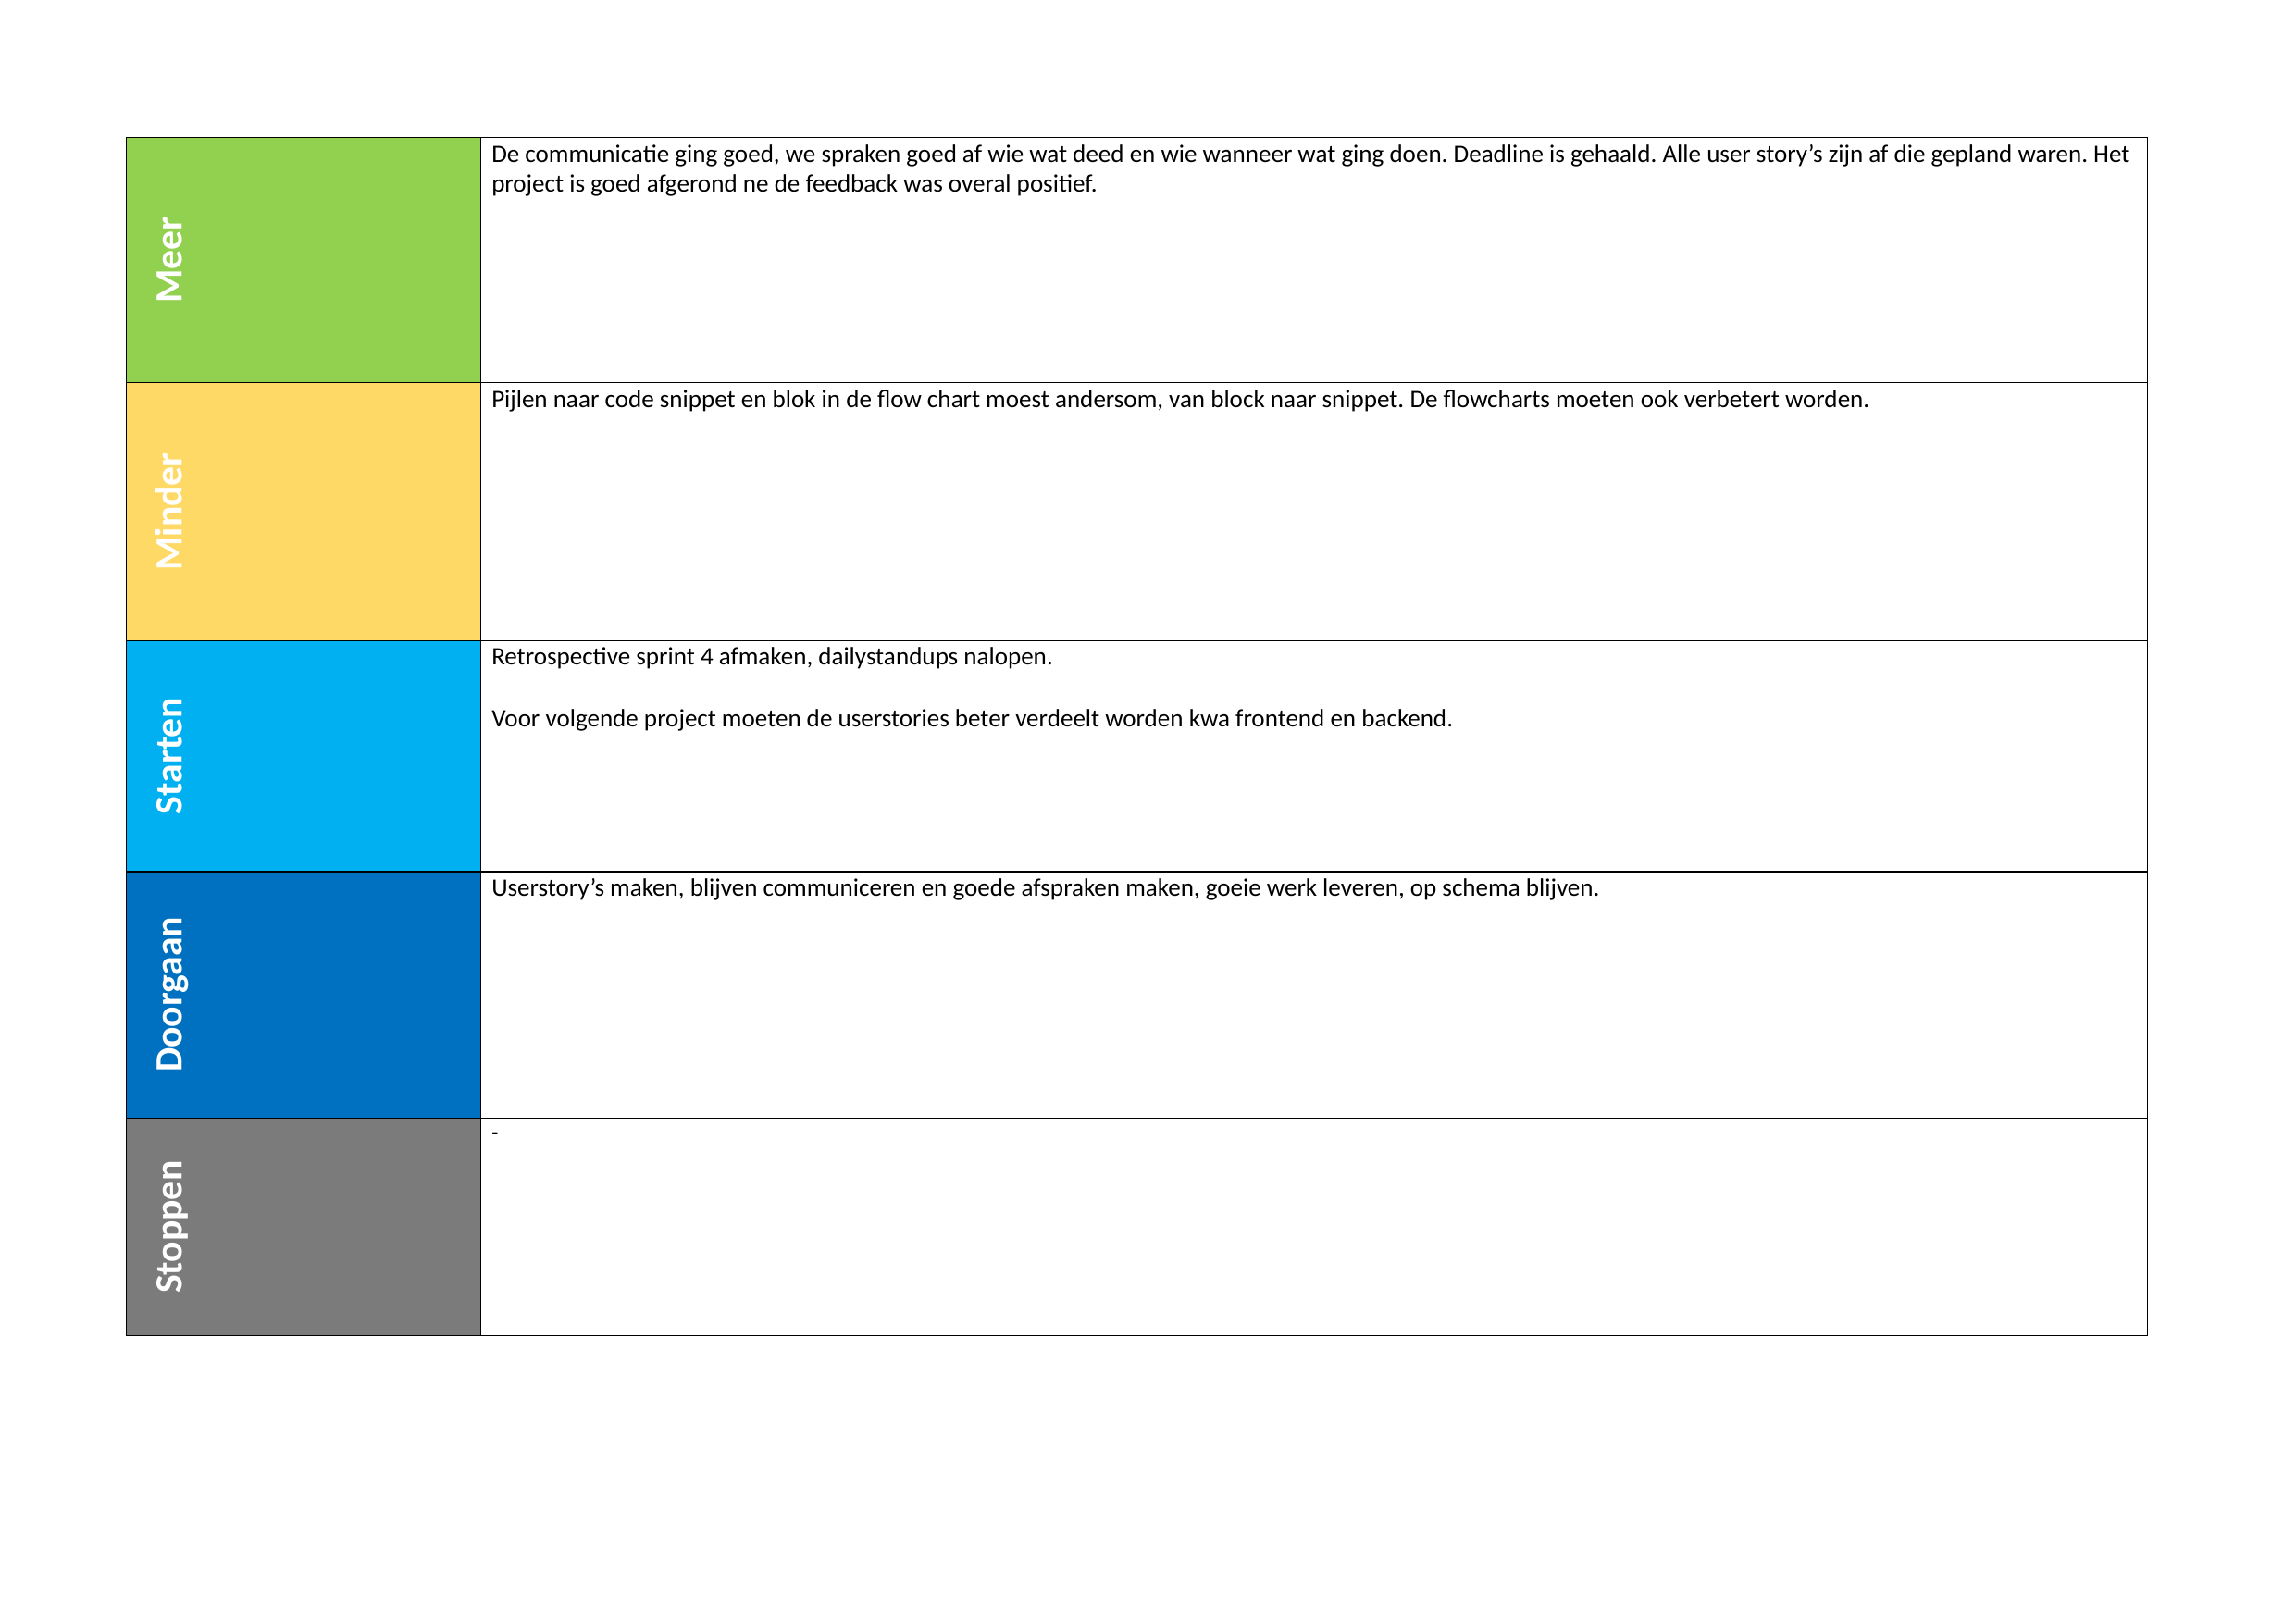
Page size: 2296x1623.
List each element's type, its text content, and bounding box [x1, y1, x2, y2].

table_cell Userstory’s maken, blijven communiceren en goede afspraken maken, goeie werk leveren, op schema blijven. [481, 873, 2147, 1118]
table_cell Pijlen naar code snippet en blok in de flow chart moest andersom, van block naar snippet. De flowcharts moeten ook verbetert worden. [481, 383, 2147, 640]
table_cell - [481, 1119, 2147, 1335]
table_cell Doorgaan [127, 873, 480, 1118]
table_cell Retrospective sprint 4 afmaken, dailystandups nalopen. Voor volgende project moeten de userstories beter verdeelt worden kwa frontend en backend. [481, 641, 2147, 871]
table_cell Starten [127, 641, 480, 871]
table_cell Stoppen [127, 1119, 480, 1335]
table_header Meer [127, 138, 480, 382]
table_cell Minder [127, 383, 480, 640]
table_header De communicatie ging goed, we spraken goed af wie wat deed en wie wanneer wat ging doen. Deadline is gehaald. Alle user story’s zijn af die gepland waren. Het project is goed afgerond ne de feedback was overal positief. [481, 138, 2147, 382]
